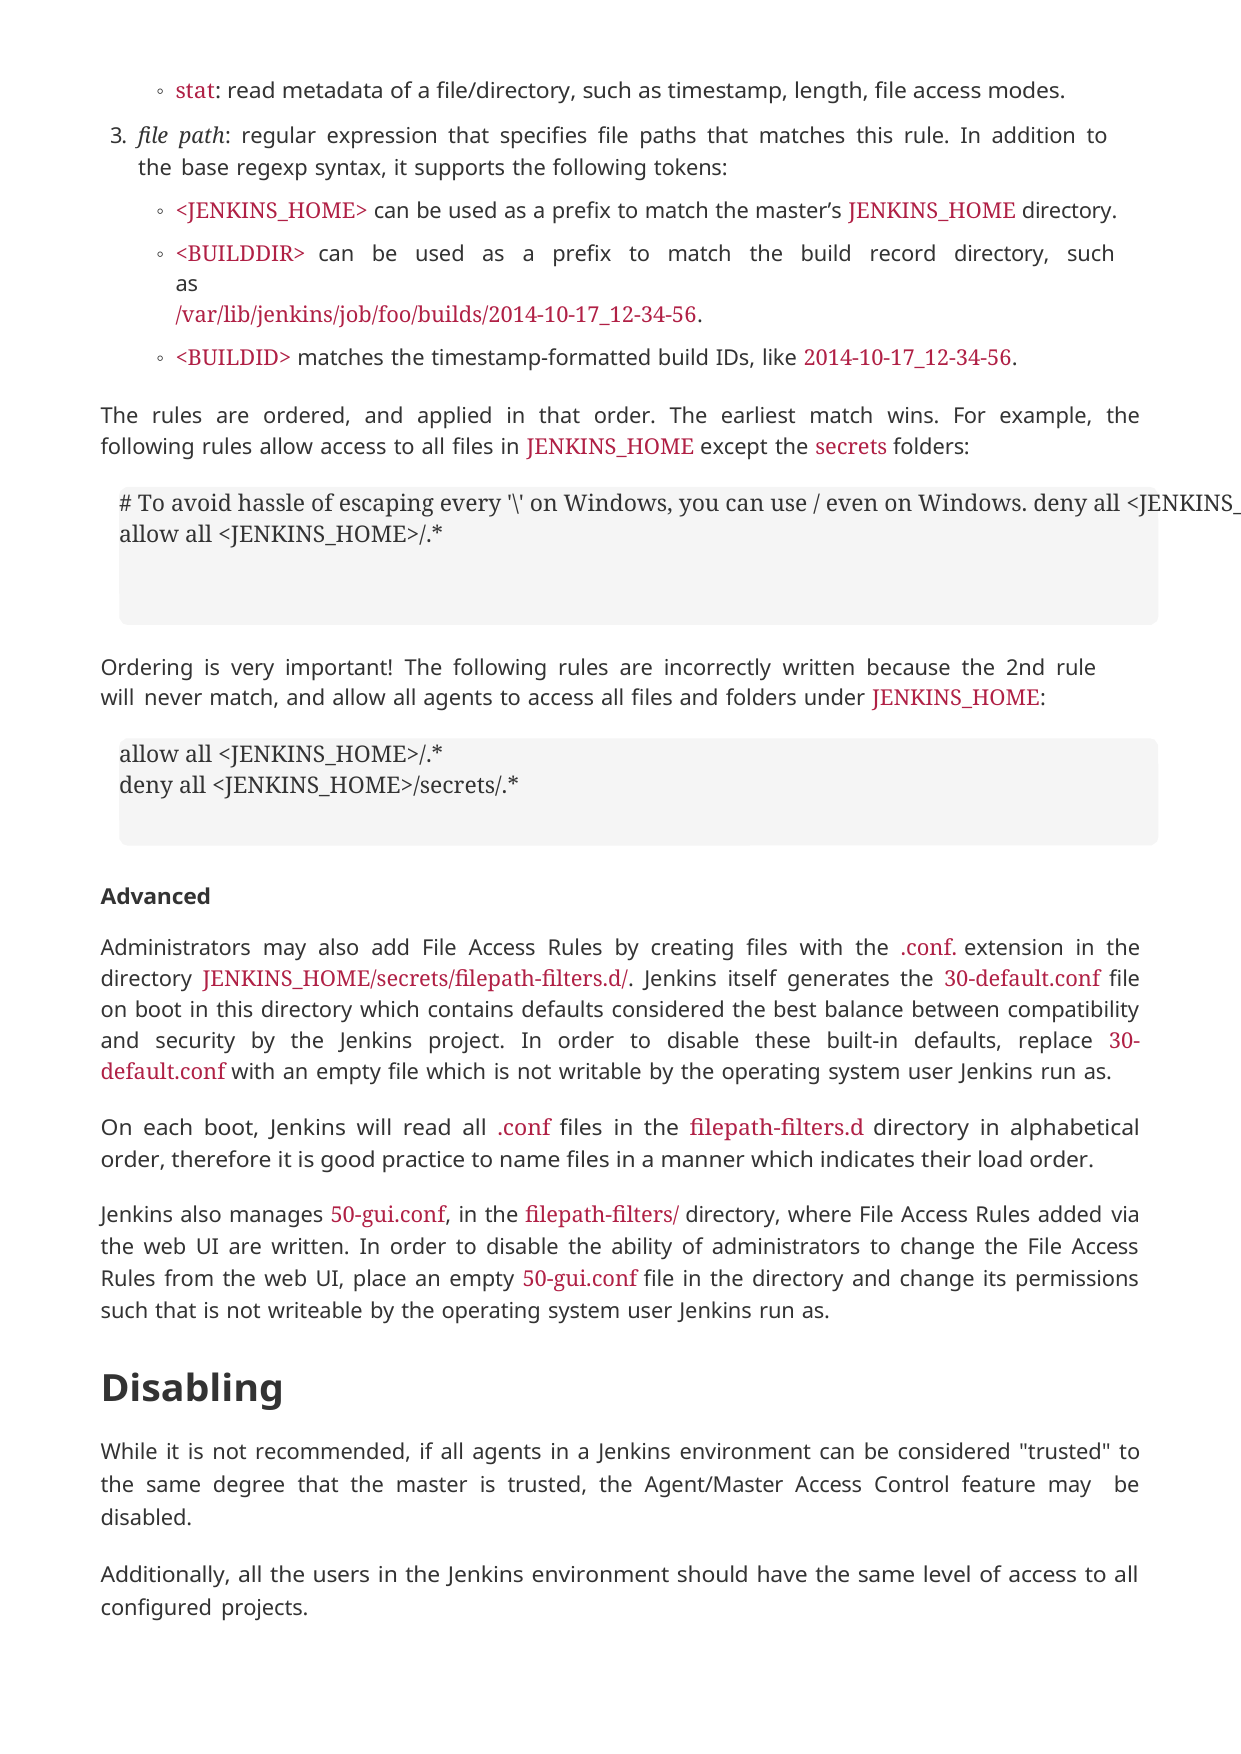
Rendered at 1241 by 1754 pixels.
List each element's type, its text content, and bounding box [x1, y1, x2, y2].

text Ordering is very important! The following rules are incorrectly written because the 2nd rule will never match, and allow all agents to access all files and folders under JENKINS_HOME: [100, 651, 1140, 712]
text /var/lib/jenkins/job/foo/builds/2014-10-17_12-34-56. [175, 299, 1151, 329]
text Advanced [100, 881, 1151, 910]
text Jenkins also manages 50-gui.conf, in the filepath-filters/ directory, where File Access Rules added via the web UI are written. In order to disable the ability of administrators to change the File Access Rules from the web UI, place an empty 50-gui.conf file in the directory and change its permissions such that is not writeable by the operating system user Jenkins run as. [100, 1199, 1140, 1325]
text Administrators may also add File Access Rules by creating files with the .conf. extension in the directory JENKINS_HOME/secrets/filepath-filters.d/. Jenkins itself generates the 30-default.conf file on boot in this directory which contains defaults considered the best balance between compatibility and security by the Jenkins project. In order to disable these built-in defaults, replace 30- default.conf with an empty file which is not writable by the operating system user Jenkins run as. [100, 932, 1140, 1086]
list <JENKINS_HOME> can be used as a prefix to match the master’s JENKINS_HOME directory. [156, 195, 1151, 225]
text While it is not recommended, if all agents in a Jenkins environment can be considered "trusted" to the same degree that the master is trusted, the Agent/Master Access Control feature may be disabled. [100, 1436, 1140, 1531]
list file path: regular expression that specifies file paths that matches this rule. In addition to the base regexp syntax, it supports the following tokens: [110, 120, 1140, 182]
text Additionally, all the users in the Jenkins environment should have the same level of access to all configured projects. [100, 1559, 1140, 1622]
subtitle Disabling [100, 1361, 1151, 1412]
list stat: read metadata of a file/directory, such as timestamp, length, file access modes. [156, 73, 1151, 104]
text The rules are ordered, and applied in that order. The earliest match wins. For example, the following rules allow access to all files in JENKINS_HOME except the secrets folders: [100, 400, 1140, 461]
list <BUILDDIR> can be used as a prefix to match the build record directory, such as [156, 238, 1151, 298]
list <BUILDID> matches the timestamp-formatted build IDs, like 2014-10-17_12-34-56. [156, 342, 1151, 372]
text On each boot, Jenkins will read all .conf files in the filepath-filters.d directory in alphabetical order, therefore it is good practice to name files in a manner which indicates their load order. [100, 1112, 1140, 1174]
